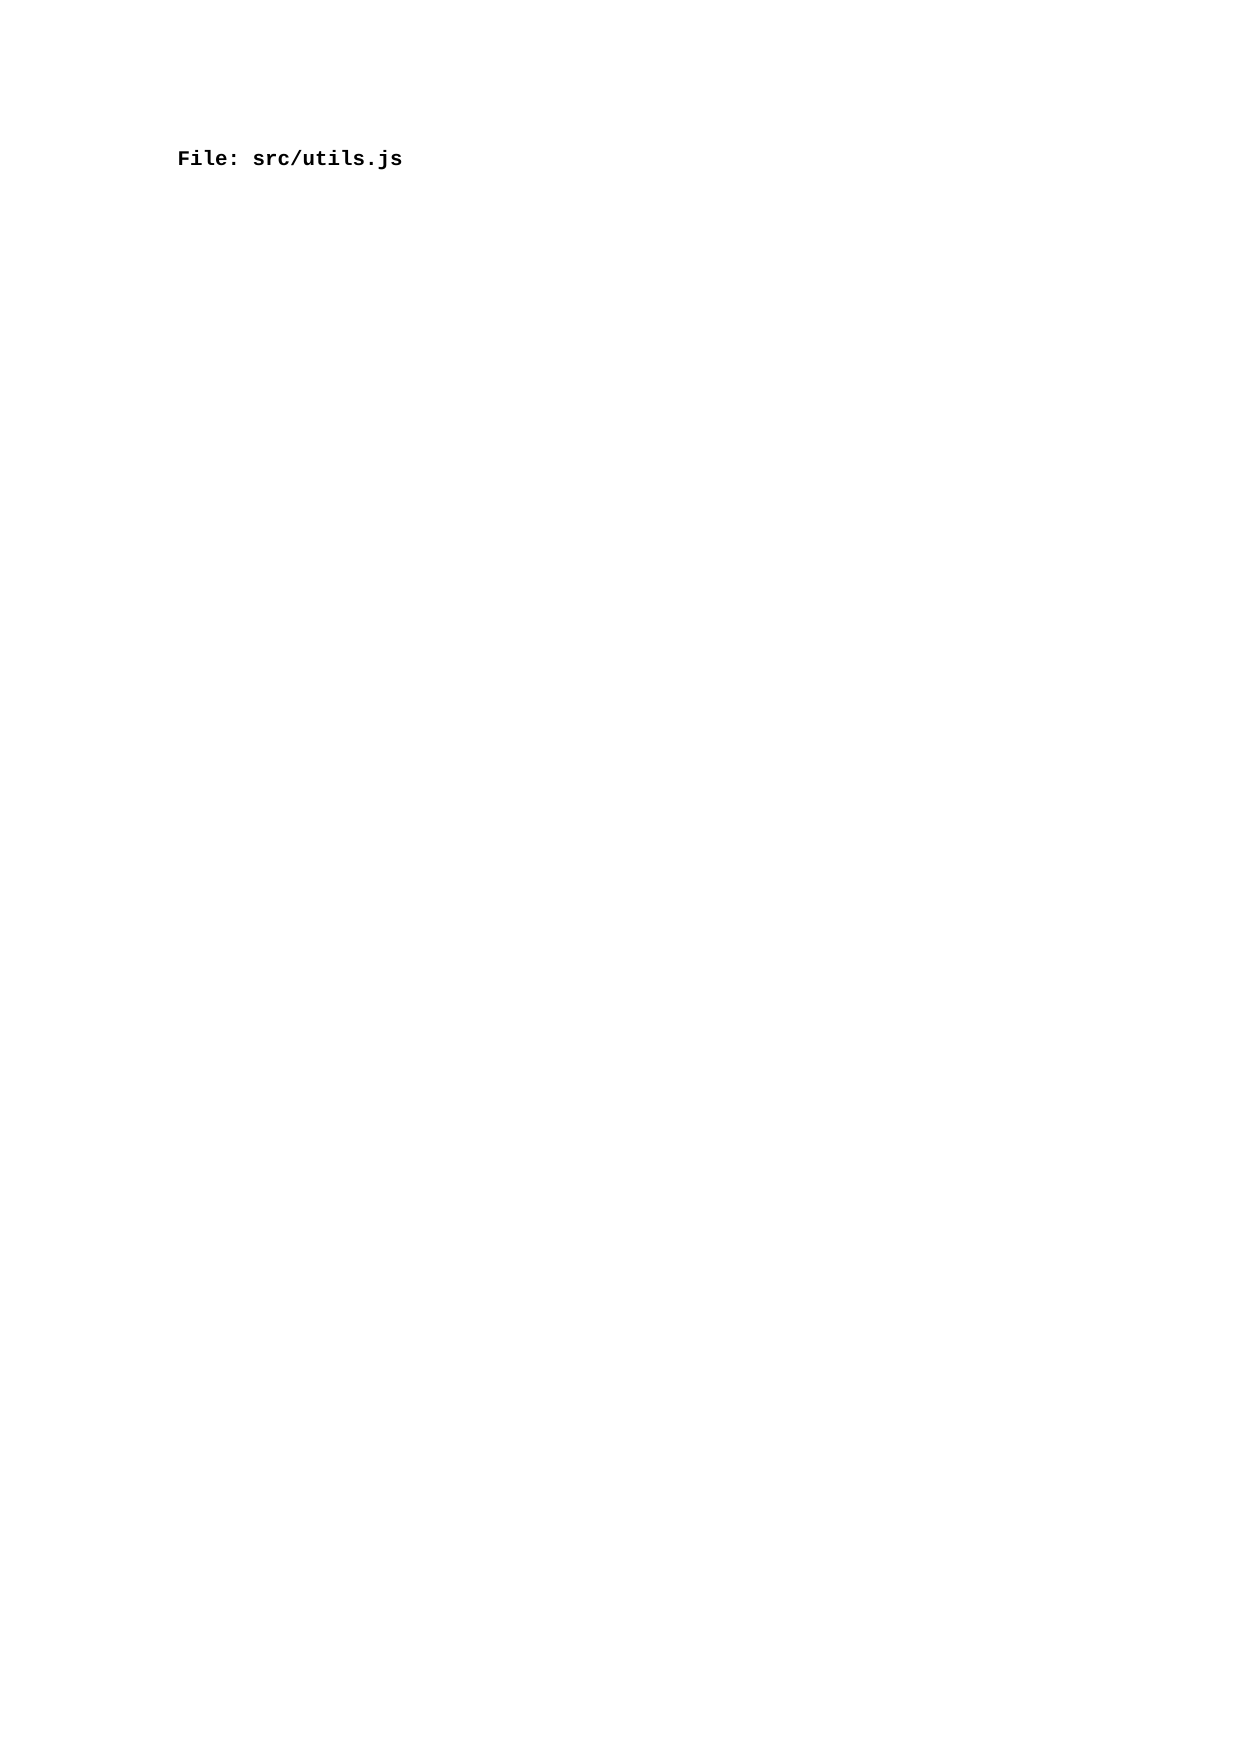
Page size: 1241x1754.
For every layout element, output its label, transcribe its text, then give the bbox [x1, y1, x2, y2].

text File: src/utils.js [177, 148, 1063, 171]
